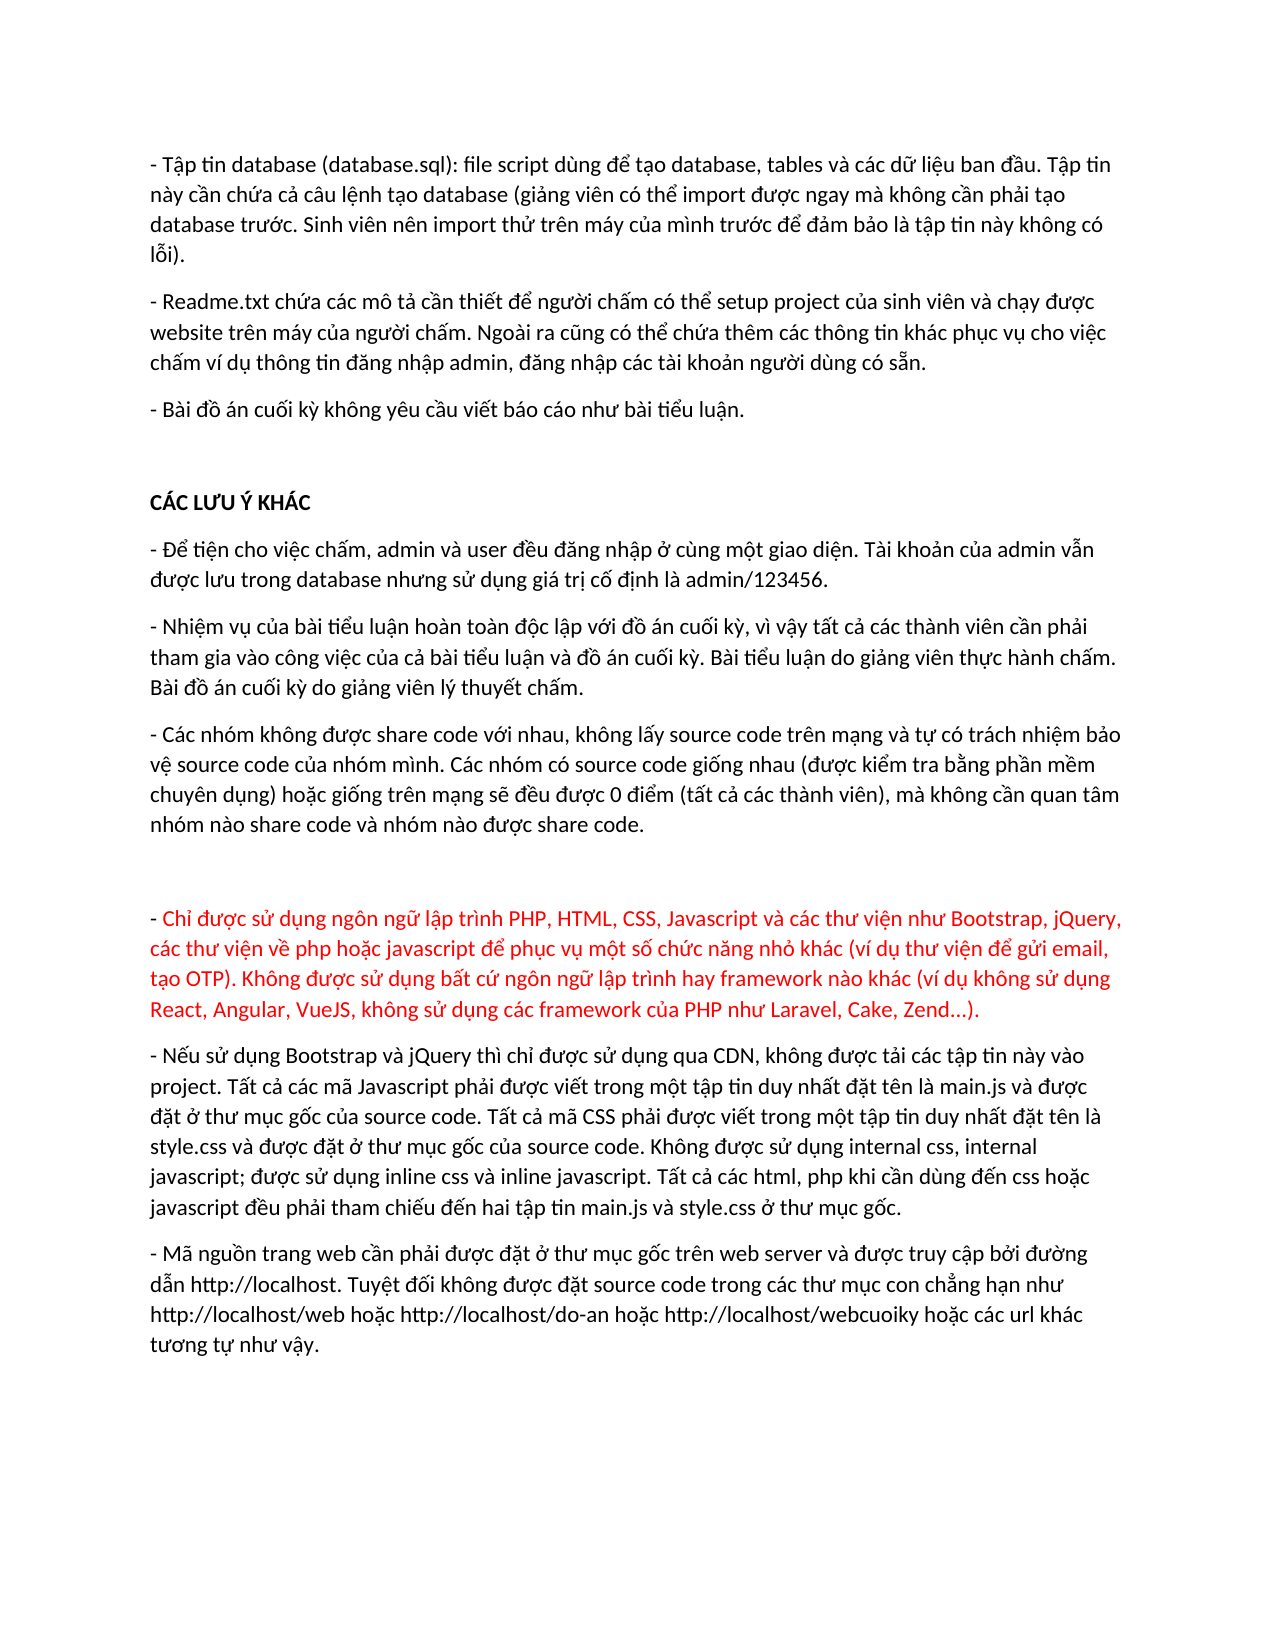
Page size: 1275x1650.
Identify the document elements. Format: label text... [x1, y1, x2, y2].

text - Nếu sử dụng Bootstrap và jQuery thì chỉ được sử dụng qua CDN, không được tải các tập tin này vào project. Tất cả các mã Javascript phải được viết trong một tập tin duy nhất đặt tên là main.js và được đặt ở thư mục gốc của source code. Tất cả mã CSS phải được viết trong một tập tin duy nhất đặt tên là style.css và được đặt ở thư mục gốc của source code. Không được sử dụng internal css, internal javascript; được sử dụng inline css và inline javascript. Tất cả các html, php khi cần dùng đến css hoặc javascript đều phải tham chiếu đến hai tập tin main.js và style.css ở thư mục gốc. [150, 1042, 1125, 1221]
text - Readme.txt chứa các mô tả cần thiết để người chấm có thể setup project của sinh viên và chạy được website trên máy của người chấm. Ngoài ra cũng có thể chứa thêm các thông tin khác phục vụ cho việc chấm ví dụ thông tin đăng nhập admin, đăng nhập các tài khoản người dùng có sẵn. [150, 287, 1125, 376]
text - Bài đồ án cuối kỳ không yêu cầu viết báo cáo như bài tiểu luận. [150, 395, 1125, 423]
text - Các nhóm không được share code với nhau, không lấy source code trên mạng và tự có trách nhiệm bảo vệ source code của nhóm mình. Các nhóm có source code giống nhau (được kiểm tra bằng phần mềm chuyên dụng) hoặc giống trên mạng sẽ đều được 0 điểm (tất cả các thành viên), mà không cần quan tâm nhóm nào share code và nhóm nào được share code. [150, 720, 1125, 838]
text - Nhiệm vụ của bài tiểu luận hoàn toàn độc lập với đồ án cuối kỳ, vì vậy tất cả các thành viên cần phải tham gia vào công việc của cả bài tiểu luận và đồ án cuối kỳ. Bài tiểu luận do giảng viên thực hành chấm. Bài đồ án cuối kỳ do giảng viên lý thuyết chấm. [150, 612, 1125, 701]
text - Chỉ được sử dụng ngôn ngữ lập trình PHP, HTML, CSS, Javascript và các thư viện như Bootstrap, jQuery, các thư viện về php hoặc javascript để phục vụ một số chức năng nhỏ khác (ví dụ thư viện để gửi email, tạo OTP). Không được sử dụng bất cứ ngôn ngữ lập trình hay framework nào khác (ví dụ không sử dụng React, Angular, VueJS, không sử dụng các framework của PHP như Laravel, Cake, Zend...). [150, 904, 1125, 1023]
text - Tập tin database (database.sql): file script dùng để tạo database, tables và các dữ liệu ban đầu. Tập tin này cần chứa cả câu lệnh tạo database (giảng viên có thể import được ngay mà không cần phải tạo database trước. Sinh viên nên import thử trên máy của mình trước để đảm bảo là tập tin này không có lỗi). [150, 150, 1125, 269]
text CÁC LƯU Ý KHÁC [150, 488, 1125, 517]
text - Mã nguồn trang web cần phải được đặt ở thư mục gốc trên web server và được truy cập bởi đường dẫn http://localhost. Tuyệt đối không được đặt source code trong các thư mục con chẳng hạn như http://localhost/web hoặc http://localhost/do-an hoặc http://localhost/webcuoiky hoặc các url khác tương tự như vậy. [150, 1239, 1125, 1358]
text - Để tiện cho việc chấm, admin và user đều đăng nhập ở cùng một giao diện. Tài khoản của admin vẫn được lưu trong database nhưng sử dụng giá trị cố định là admin/123456. [150, 535, 1125, 594]
